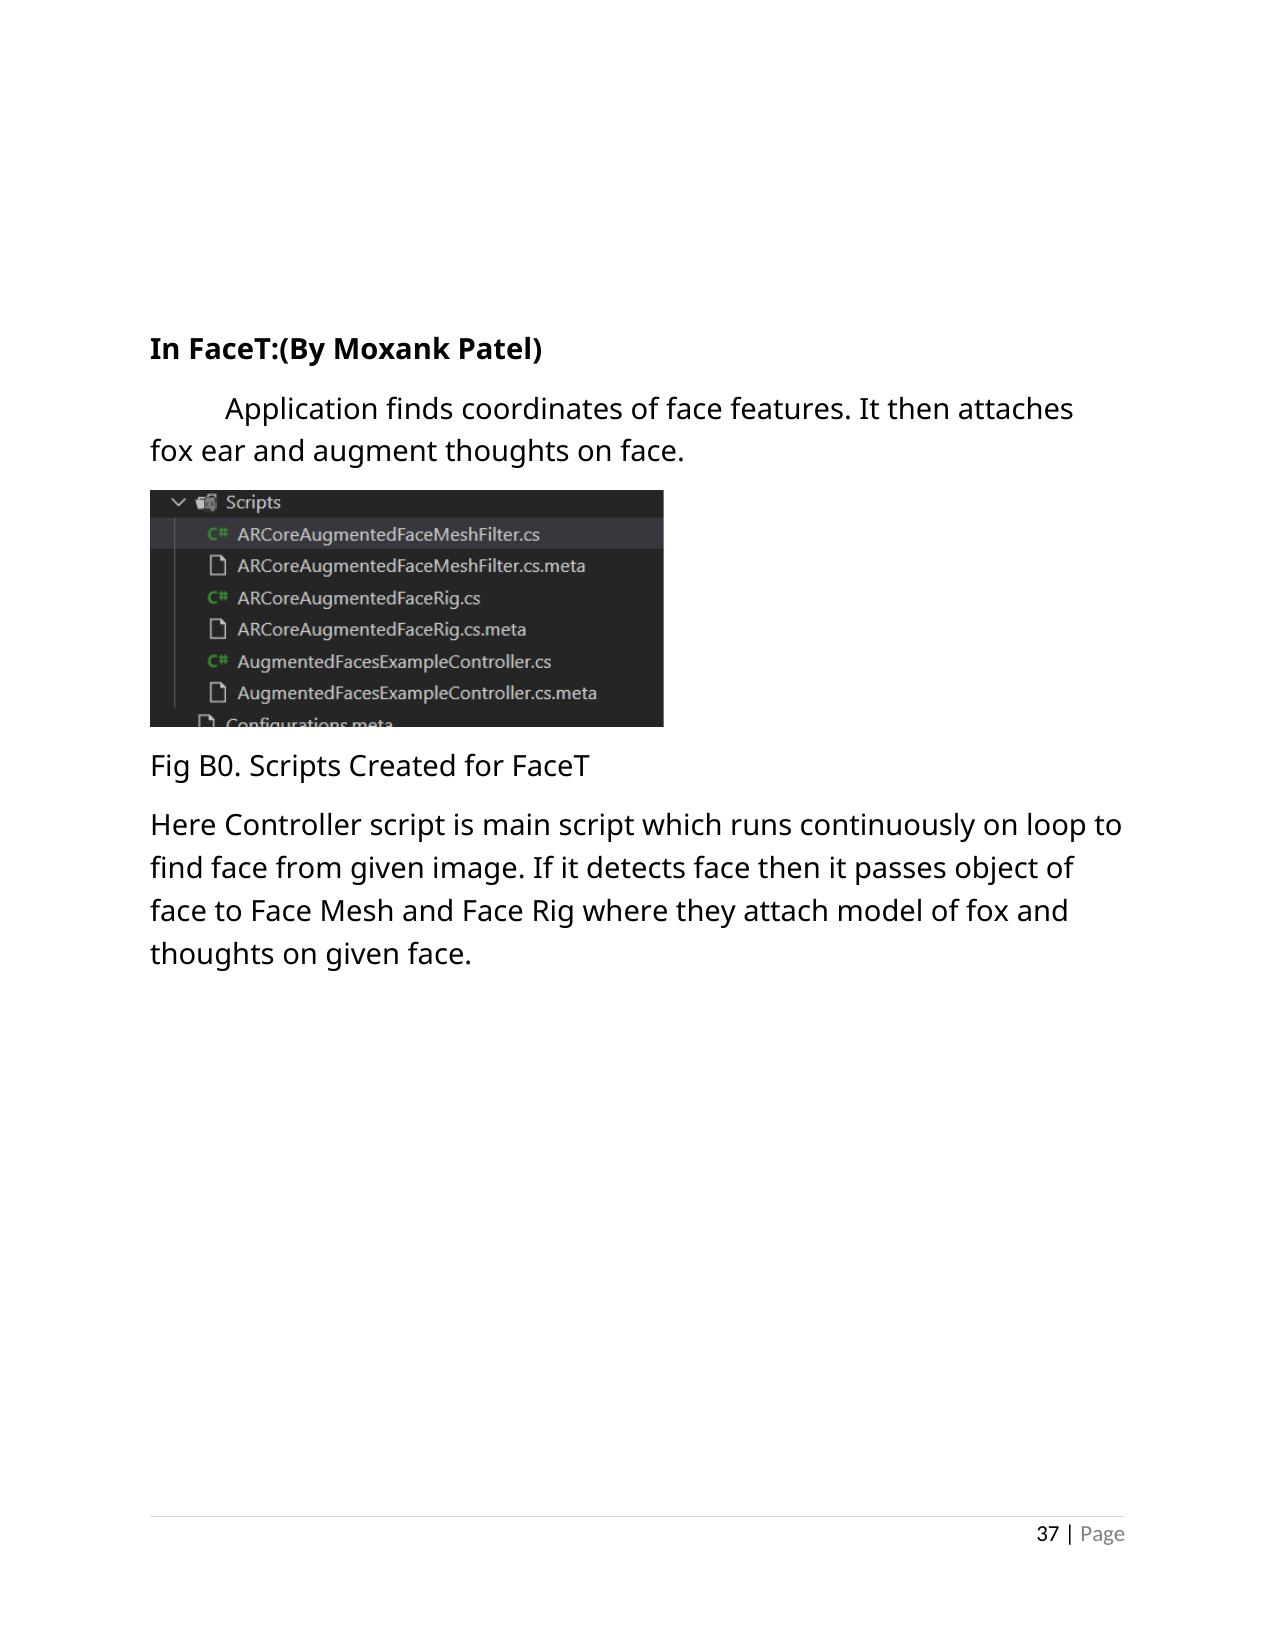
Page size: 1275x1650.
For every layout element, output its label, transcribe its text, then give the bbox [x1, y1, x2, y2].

text Fig B0. Scripts Created for FaceT [150, 745, 1125, 785]
text Here Controller script is main script which runs continuously on loop to find face from given image. If it detects face then it passes object of face to Face Mesh and Face Rig where they attach model of fox and thoughts on given face. [150, 805, 1125, 973]
text In FaceT:(By Moxank Patel) [150, 328, 1125, 368]
picture [150, 490, 664, 727]
text Application finds coordinates of face features. It then attaches fox ear and augment thoughts on face. [150, 388, 1125, 470]
